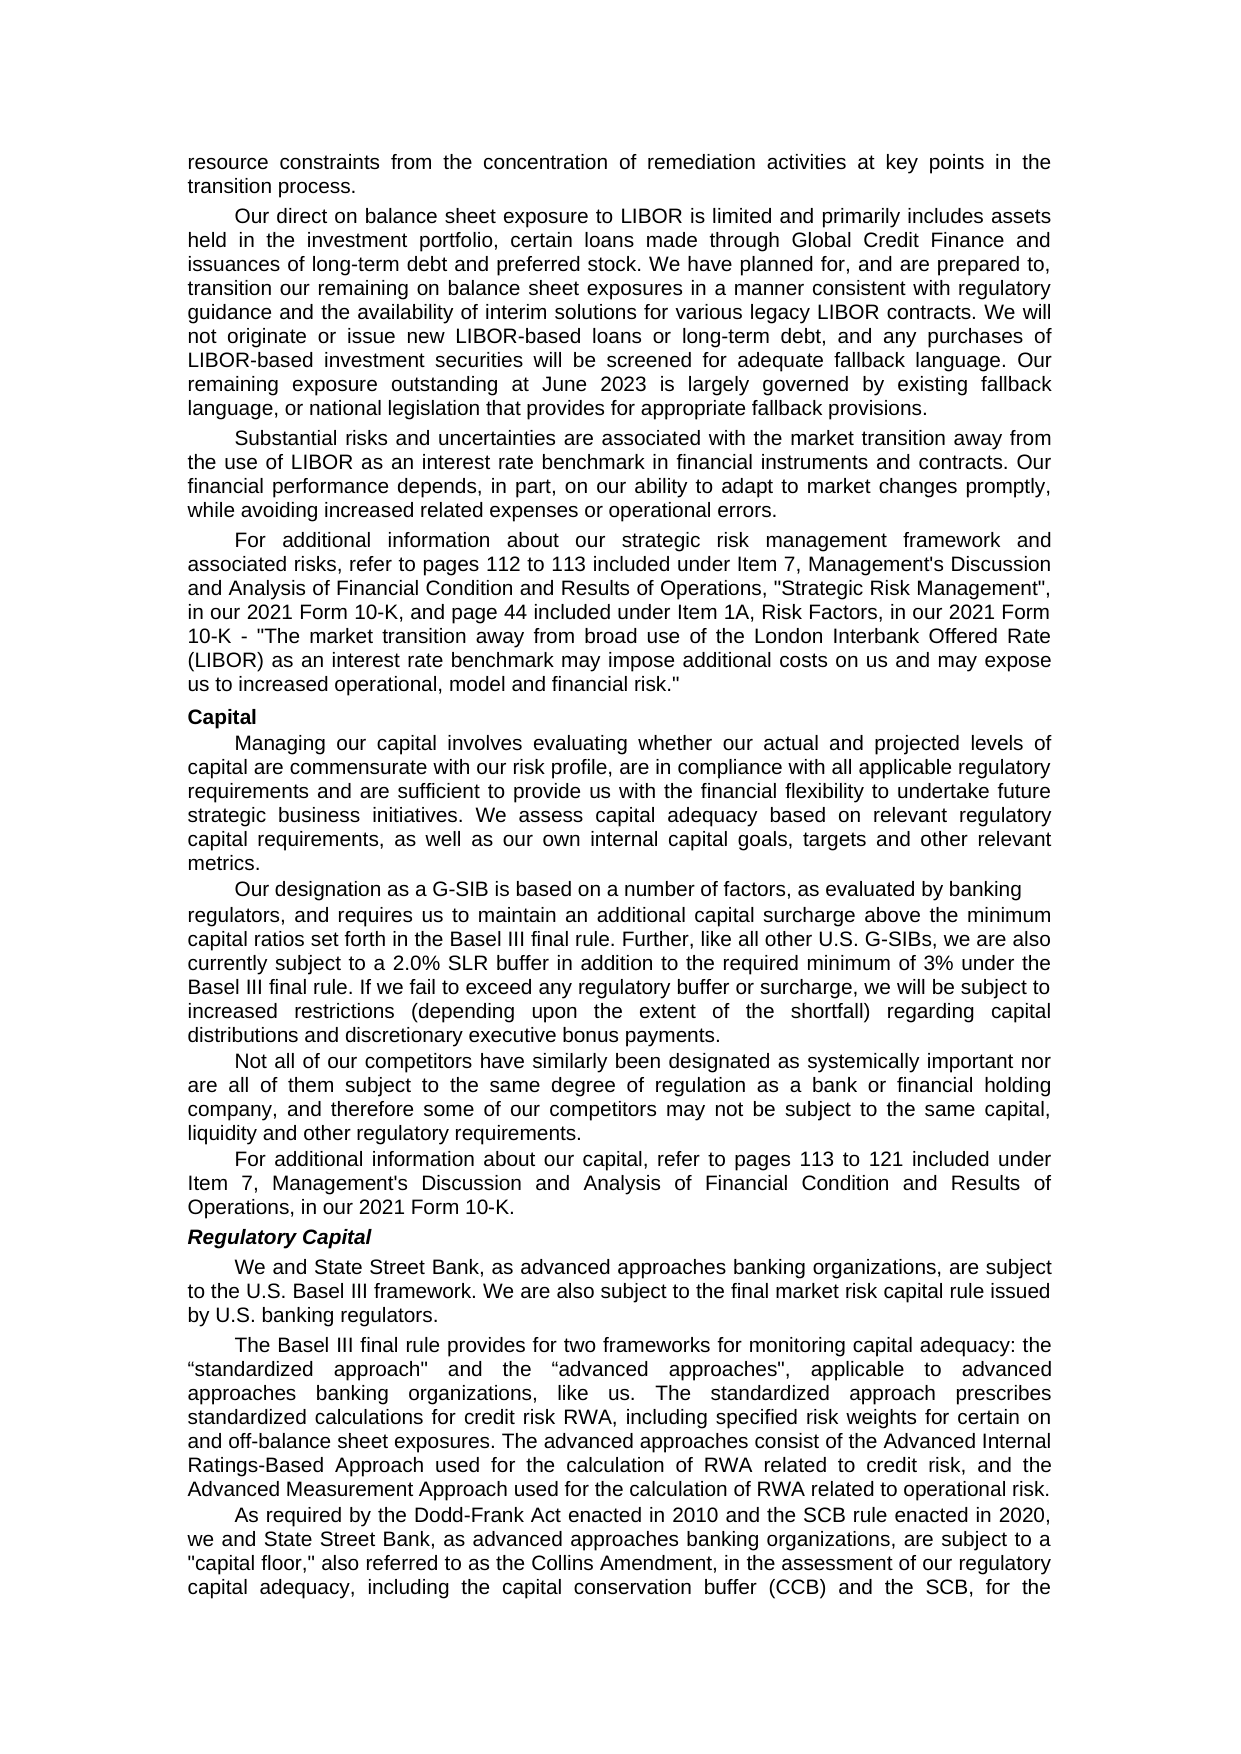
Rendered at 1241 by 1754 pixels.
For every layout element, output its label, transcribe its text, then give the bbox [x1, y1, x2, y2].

text For additional information about our strategic risk management framework and associated risks, refer to pages 112 to 113 included under Item 7, Management's Discussion and Analysis of Financial Condition and Results of Operations, "Strategic Risk Management", in our 2021 Form 10-K, and page 44 included under Item 1A, Risk Factors, in our 2021 Form 10-K - "The market transition away from broad use of the London Interbank Offered Rate (LIBOR) as an interest rate benchmark may impose additional costs on us and may expose us to increased operational, model and financial risk." [187, 528, 1053, 696]
text Capital [187, 705, 1053, 729]
text We and State Street Bank, as advanced approaches banking organizations, are subject to the U.S. Basel III framework. We are also subject to the final market risk capital rule issued by U.S. banking regulators. [187, 1255, 1053, 1327]
text For additional information about our capital, refer to pages 113 to 121 included under Item 7, Management's Discussion and Analysis of Financial Condition and Results of Operations, in our 2021 Form 10-K. [187, 1147, 1053, 1219]
text Not all of our competitors have similarly been designated as systemically important nor are all of them subject to the same degree of regulation as a bank or financial holding company, and therefore some of our competitors may not be subject to the same capital, liquidity and other regulatory requirements. [187, 1049, 1053, 1145]
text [187, 1503, 1053, 1599]
text Managing our capital involves evaluating whether our actual and projected levels of capital are commensurate with our risk profile, are in compliance with all applicable regulatory requirements and are sufficient to provide us with the financial flexibility to undertake future strategic business initiatives. We assess capital adequacy based on relevant regulatory capital requirements, as well as our own internal capital goals, targets and other relevant metrics. [187, 731, 1053, 875]
text Substantial risks and uncertainties are associated with the market transition away from the use of LIBOR as an interest rate benchmark in financial instruments and contracts. Our financial performance depends, in part, on our ability to adapt to market changes promptly, while avoiding increased related expenses or operational errors. [187, 426, 1053, 522]
text Regulatory Capital [187, 1225, 1053, 1249]
text The Basel III final rule provides for two frameworks for monitoring capital adequacy: the “standardized approach" and the “advanced approaches", applicable to advanced approaches banking organizations, like us. The standardized approach prescribes standardized calculations for credit risk RWA, including specified risk weights for certain on and off-balance sheet exposures. The advanced approaches consist of the Advanced Internal Ratings-Based Approach used for the calculation of RWA related to credit risk, and the Advanced Measurement Approach used for the calculation of RWA related to operational risk. [187, 1333, 1053, 1501]
text Our direct on balance sheet exposure to LIBOR is limited and primarily includes assets held in the investment portfolio, certain loans made through Global Credit Finance and issuances of long-term debt and preferred stock. We have planned for, and are prepared to, transition our remaining on balance sheet exposures in a manner consistent with regulatory guidance and the availability of interim solutions for various legacy LIBOR contracts. We will not originate or issue new LIBOR-based loans or long-term debt, and any purchases of LIBOR-based investment securities will be screened for adequate fallback language. Our remaining exposure outstanding at June 2023 is largely governed by existing fallback language, or national legislation that provides for appropriate fallback provisions. [187, 204, 1053, 420]
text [187, 150, 1053, 198]
text Our designation as a G-SIB is based on a number of factors, as evaluated by banking [187, 877, 1053, 901]
text regulators, and requires us to maintain an additional capital surcharge above the minimum capital ratios set forth in the Basel III final rule. Further, like all other U.S. G-SIBs, we are also currently subject to a 2.0% SLR buffer in addition to the required minimum of 3% under the Basel III final rule. If we fail to exceed any regulatory buffer or surcharge, we will be subject to increased restrictions (depending upon the extent of the shortfall) regarding capital distributions and discretionary executive bonus payments. [187, 903, 1053, 1047]
